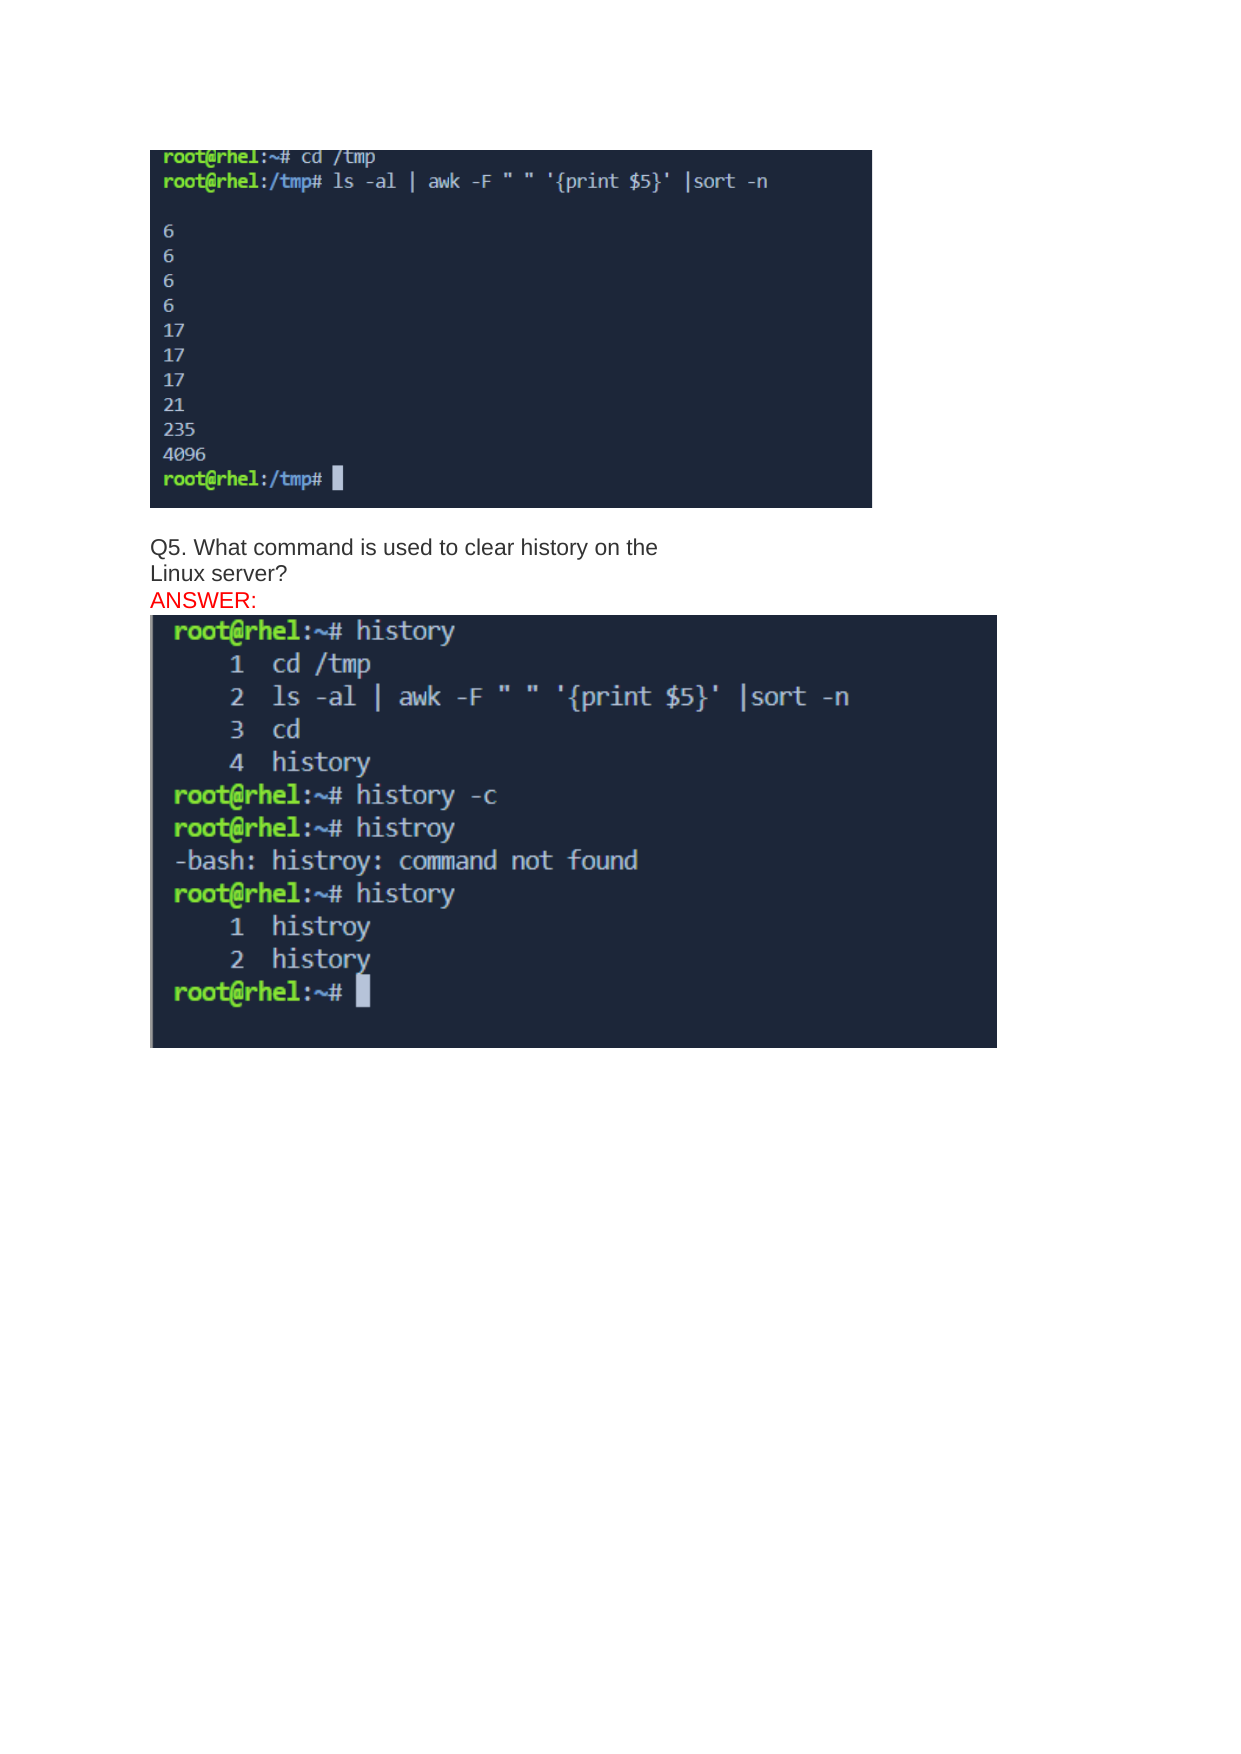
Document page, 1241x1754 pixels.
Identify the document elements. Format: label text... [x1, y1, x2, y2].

picture [150, 615, 997, 1048]
picture [150, 150, 873, 508]
text Linux server? [150, 560, 1090, 587]
text Q5. What command is used to clear history on the [150, 534, 1090, 560]
